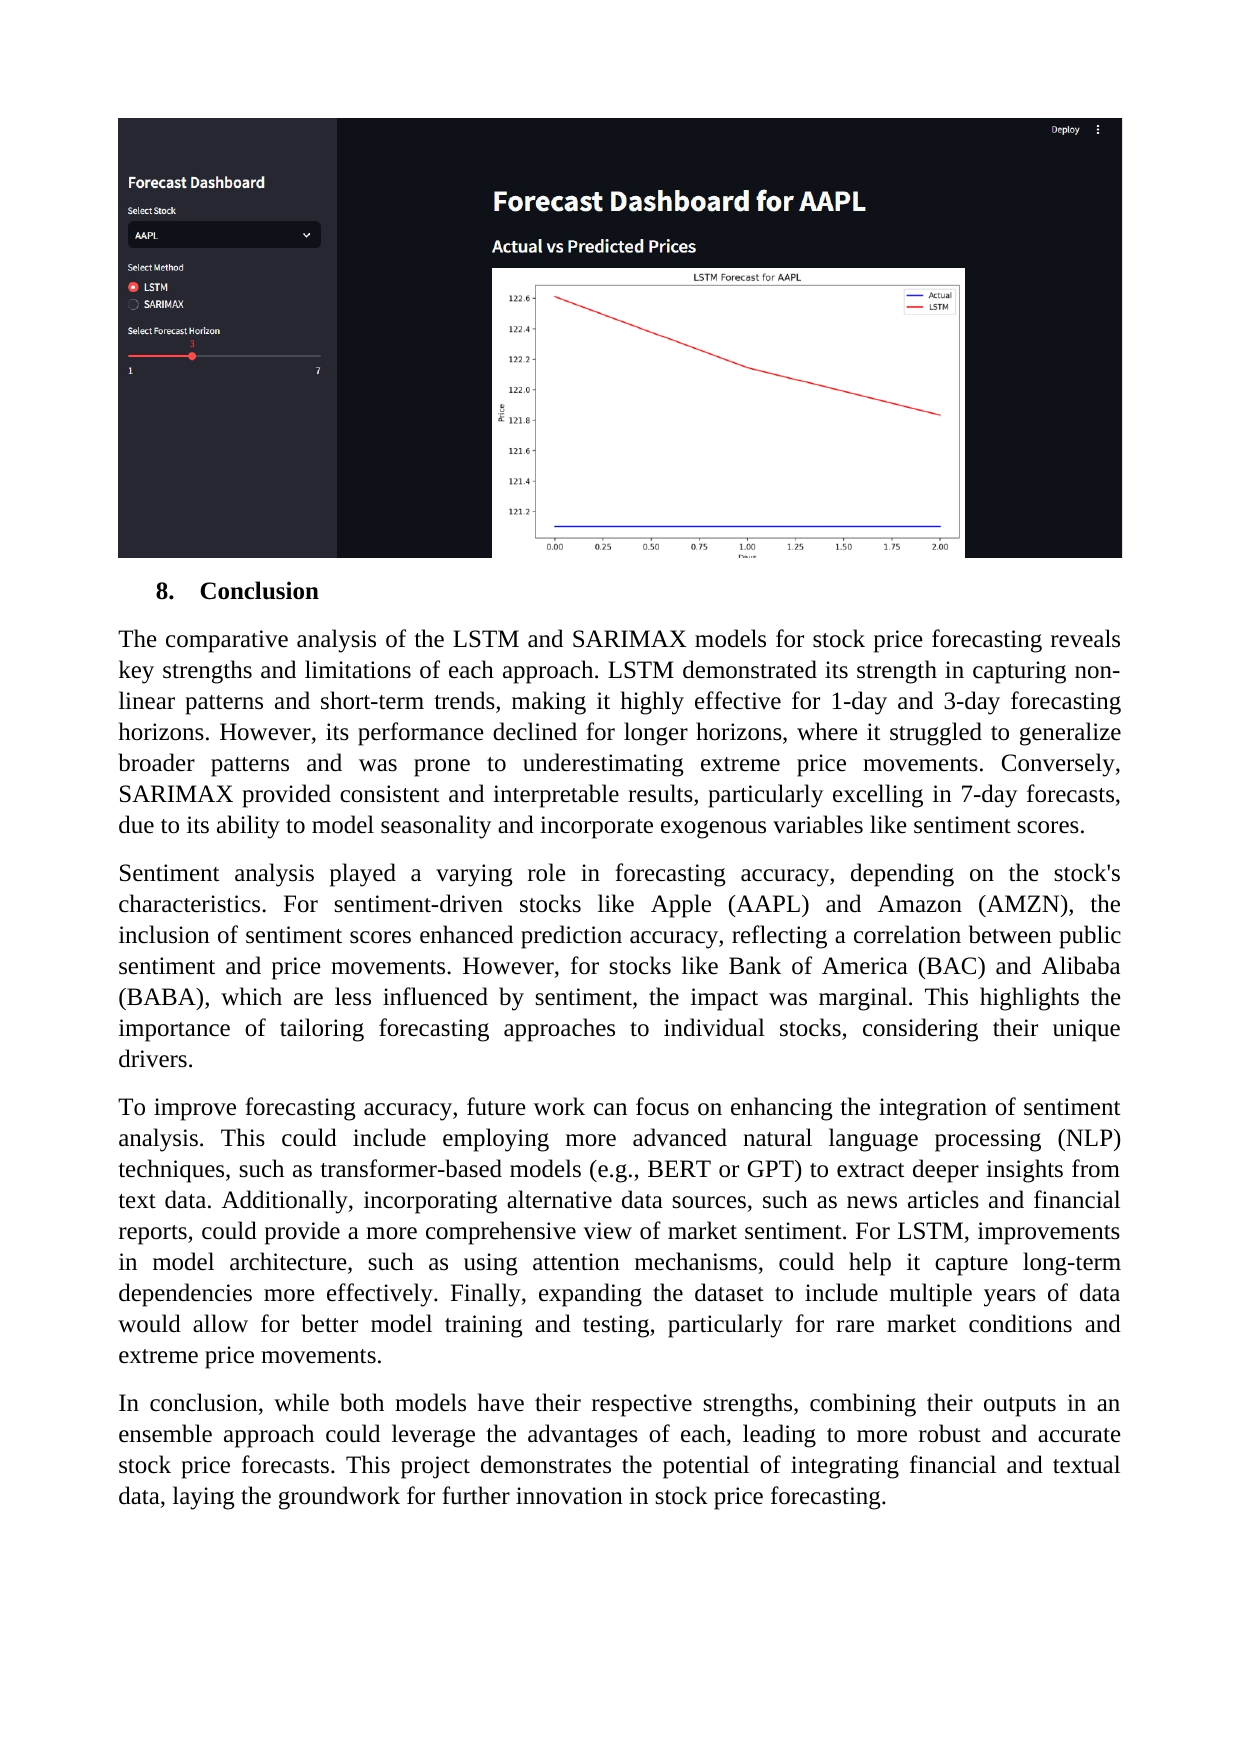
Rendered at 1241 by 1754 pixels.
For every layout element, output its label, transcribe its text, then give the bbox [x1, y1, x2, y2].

text The comparative analysis of the LSTM and SARIMAX models for stock price forecasting reveals key strengths and limitations of each approach. LSTM demonstrated its strength in capturing non-linear patterns and short-term trends, making it highly effective for 1-day and 3-day forecasting horizons. However, its performance declined for longer horizons, where it struggled to generalize broader patterns and was prone to underestimating extreme price movements. Conversely, SARIMAX provided consistent and interpretable results, particularly excelling in 7-day forecasts, due to its ability to model seasonality and incorporate exogenous variables like sentiment scores. [118, 624, 1122, 839]
list Conclusion [156, 576, 1122, 605]
text In conclusion, while both models have their respective strengths, combining their outputs in an ensemble approach could leverage the advantages of each, leading to more robust and accurate stock price forecasts. This project demonstrates the potential of integrating financial and textual data, laying the groundwork for further innovation in stock price forecasting. [118, 1388, 1122, 1509]
text Sentiment analysis played a varying role in forecasting accuracy, depending on the stock's characteristics. For sentiment-driven stocks like Apple (AAPL) and Amazon (AMZN), the inclusion of sentiment scores enhanced prediction accuracy, reflecting a correlation between public sentiment and price movements. However, for stocks like Bank of America (BAC) and Alibaba (BABA), which are less influenced by sentiment, the impact was marginal. This highlights the importance of tailoring forecasting approaches to individual stocks, considering their unique drivers. [118, 858, 1122, 1073]
text To improve forecasting accuracy, future work can focus on enhancing the integration of sentiment analysis. This could include employing more advanced natural language processing (NLP) techniques, such as transformer-based models (e.g., BERT or GPT) to extract deeper insights from text data. Additionally, incorporating alternative data sources, such as news articles and financial reports, could provide a more comprehensive view of market sentiment. For LSTM, improvements in model architecture, such as using attention mechanisms, could help it capture long-term dependencies more effectively. Finally, expanding the dataset to include multiple years of data would allow for better model training and testing, particularly for rare market conditions and extreme price movements. [118, 1092, 1122, 1369]
picture [118, 118, 1123, 558]
